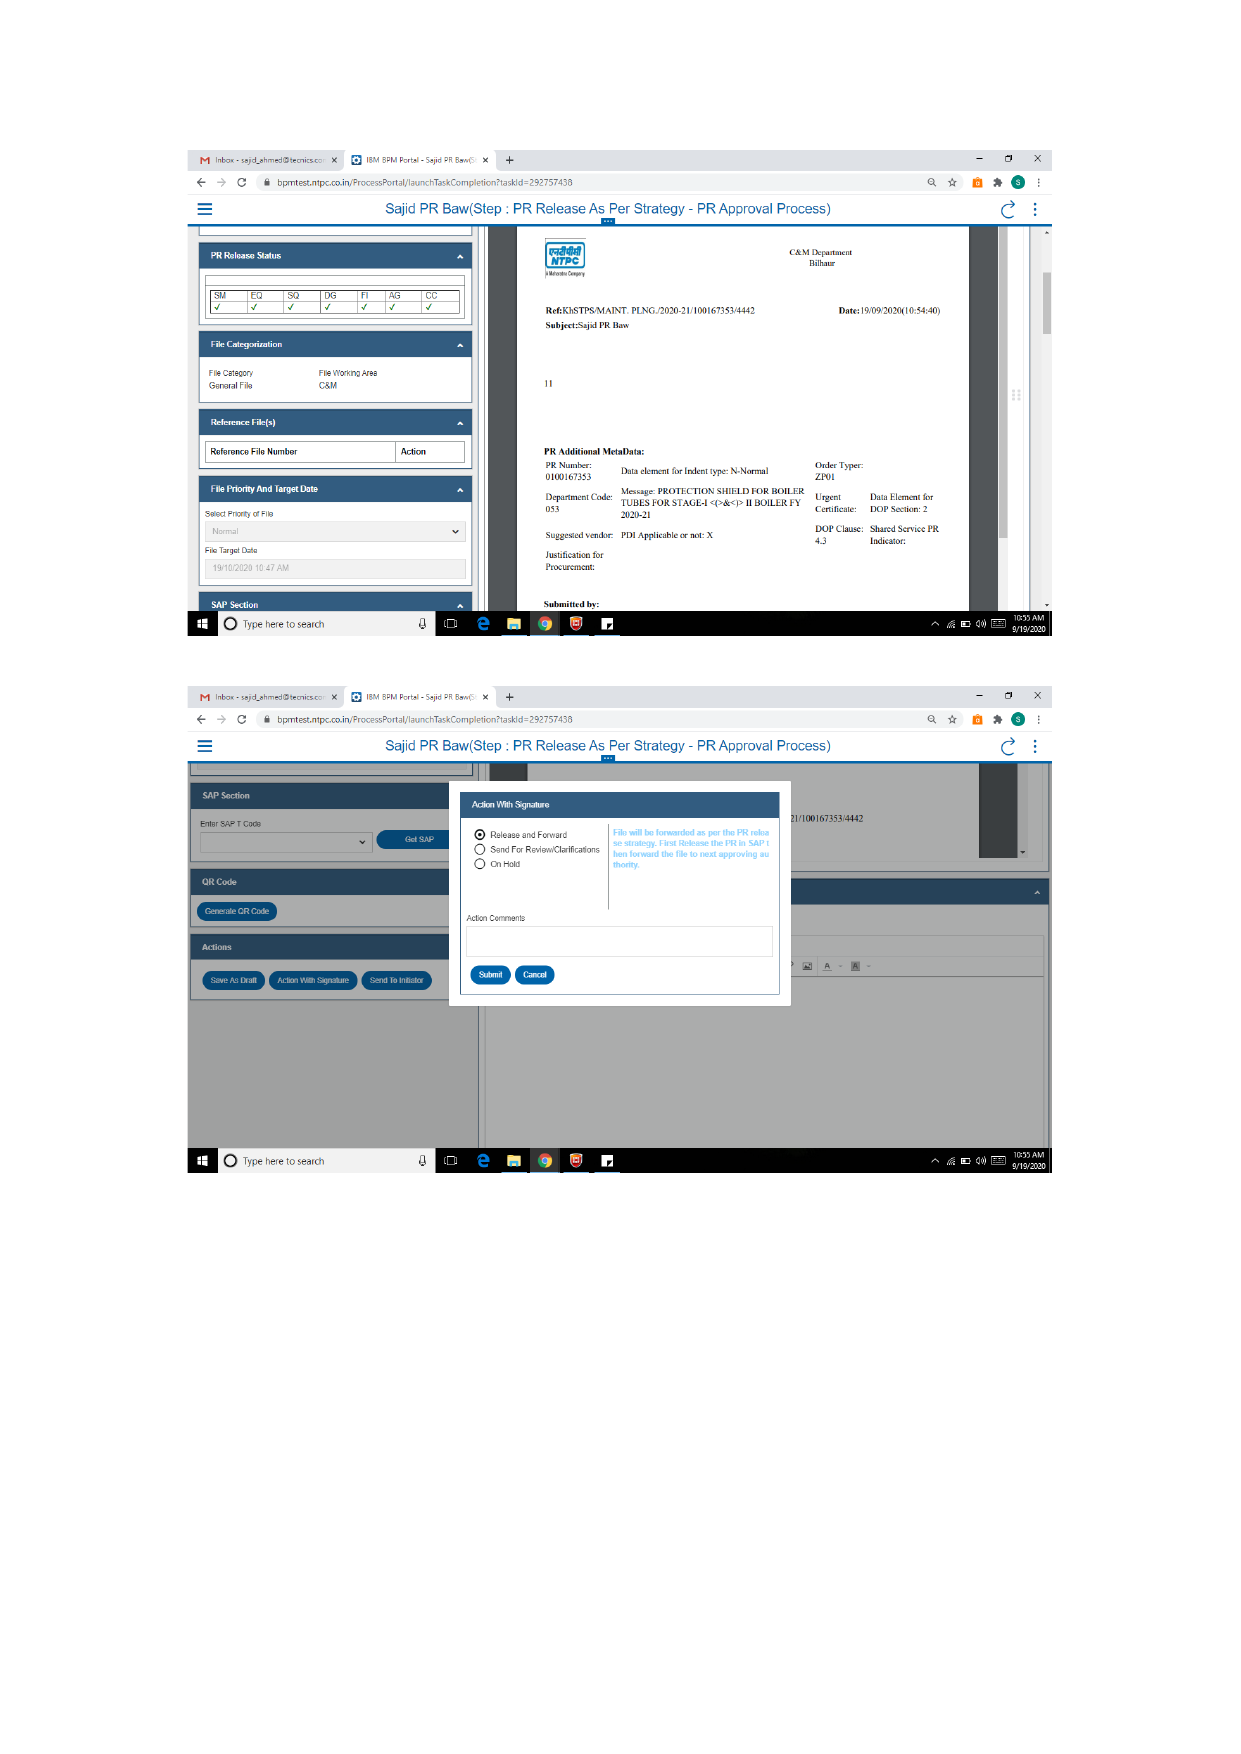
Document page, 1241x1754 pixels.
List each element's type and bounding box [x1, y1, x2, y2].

picture [187, 686, 1052, 1173]
picture [187, 150, 1052, 636]
